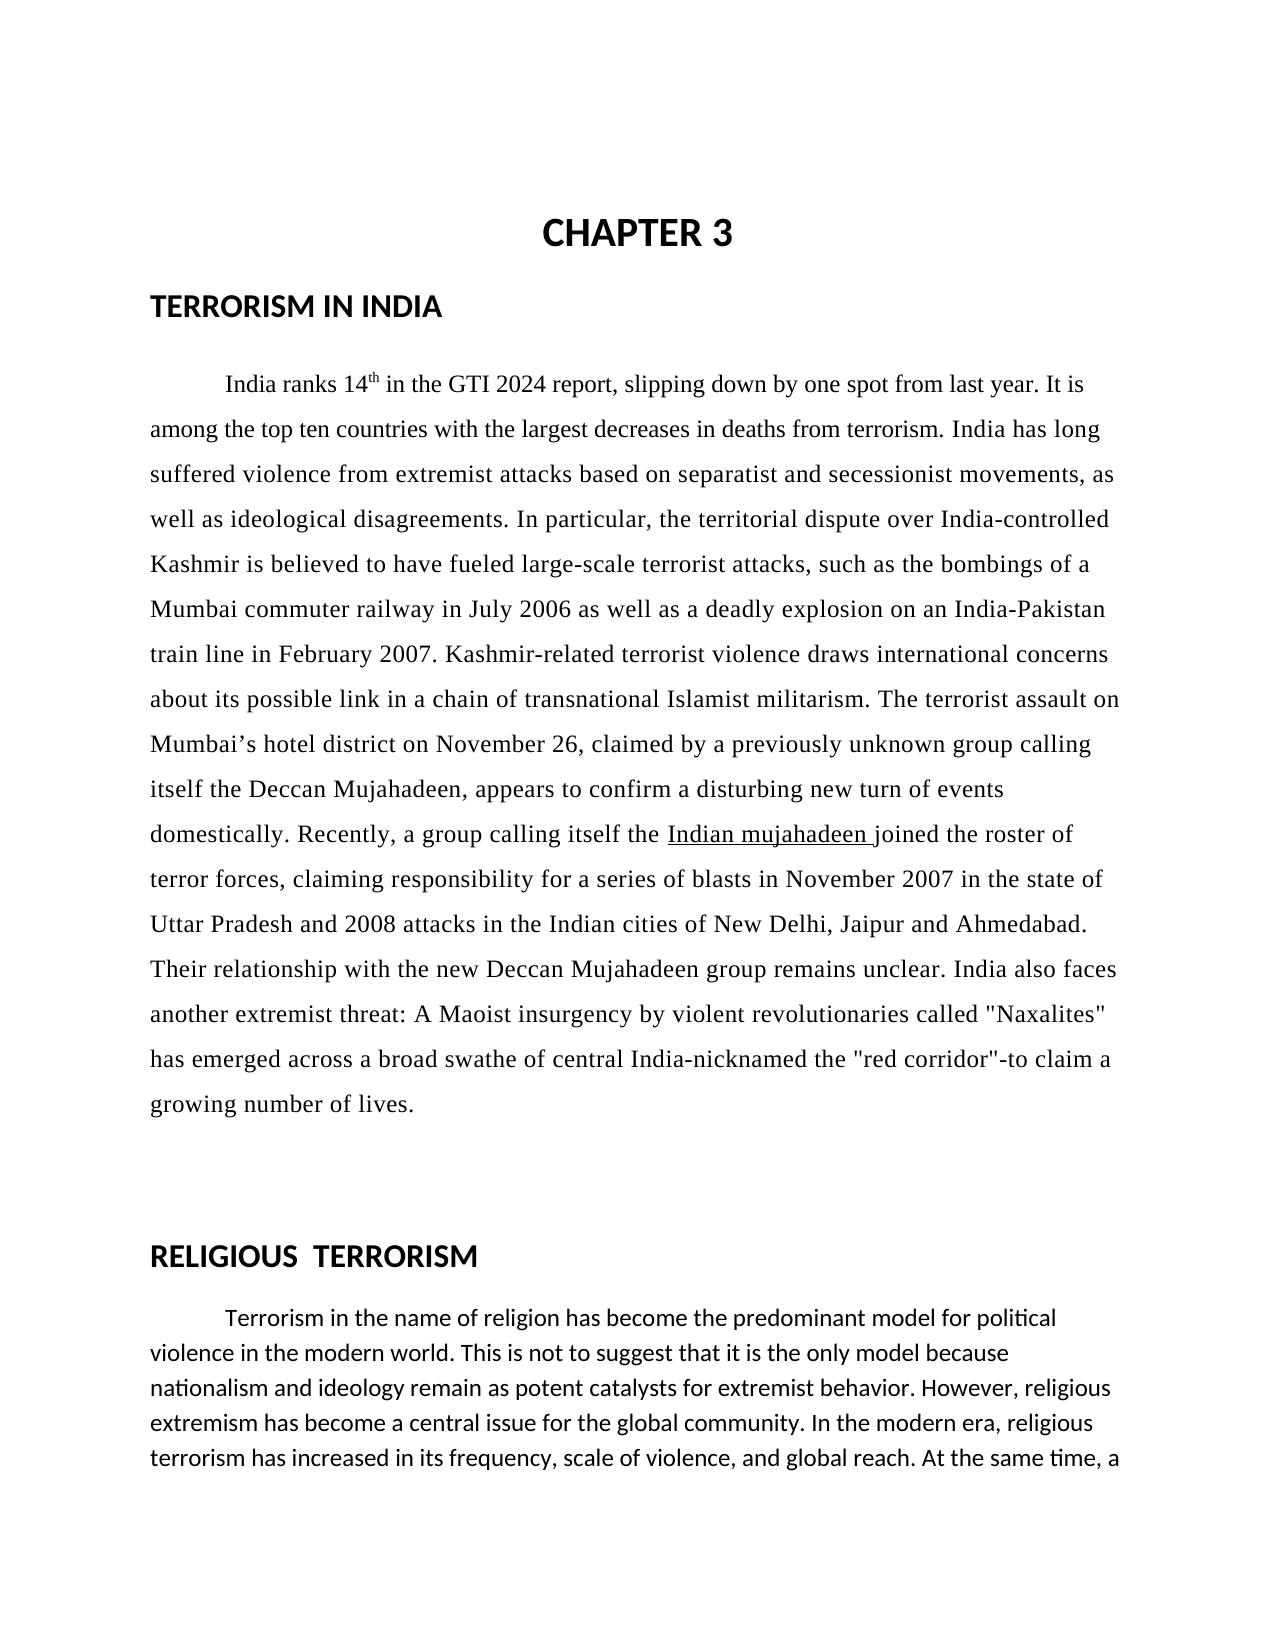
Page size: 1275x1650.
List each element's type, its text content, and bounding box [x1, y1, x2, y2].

text TERRORISM IN INDIA [150, 285, 1125, 326]
text CHAPTER 3 [150, 206, 1125, 257]
text India ranks 14th in the GTI 2024 report, slipping down by one spot from last year. It is among the top ten countries with the largest decreases in deaths from terrorism. India has long suffered violence from extremist attacks based on separatist and secessionist movements, as well as ideological disagreements. In particular, the territorial dispute over India-controlled Kashmir is believed to have fueled large-scale terrorist attacks, such as the bombings of a Mumbai commuter railway in July 2006 as well as a deadly explosion on an India-Pakistan train line in February 2007. Kashmir-related terrorist violence draws international concerns about its possible link in a chain of transnational Islamist militarism. The terrorist assault on Mumbai’s hotel district on November 26, claimed by a previously unknown group calling itself the Deccan Mujahadeen, appears to confirm a disturbing new turn of events domestically. Recently, a group calling itself the Indian mujahadeen joined the roster of terror forces, claiming responsibility for a series of blasts in November 2007 in the state of Uttar Pradesh and 2008 attacks in the Indian cities of New Delhi, Jaipur and Ahmedabad. Their relationship with the new Deccan Mujahadeen group remains unclear. India also faces another extremist threat: A Maoist insurgency by violent revolutionaries called "Naxalites" has emerged across a broad swathe of central India-nicknamed the "red corridor"-to claim a growing number of lives. [150, 353, 1125, 1118]
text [150, 1302, 1125, 1473]
text RELIGIOUS TERRORISM [150, 1234, 1125, 1275]
